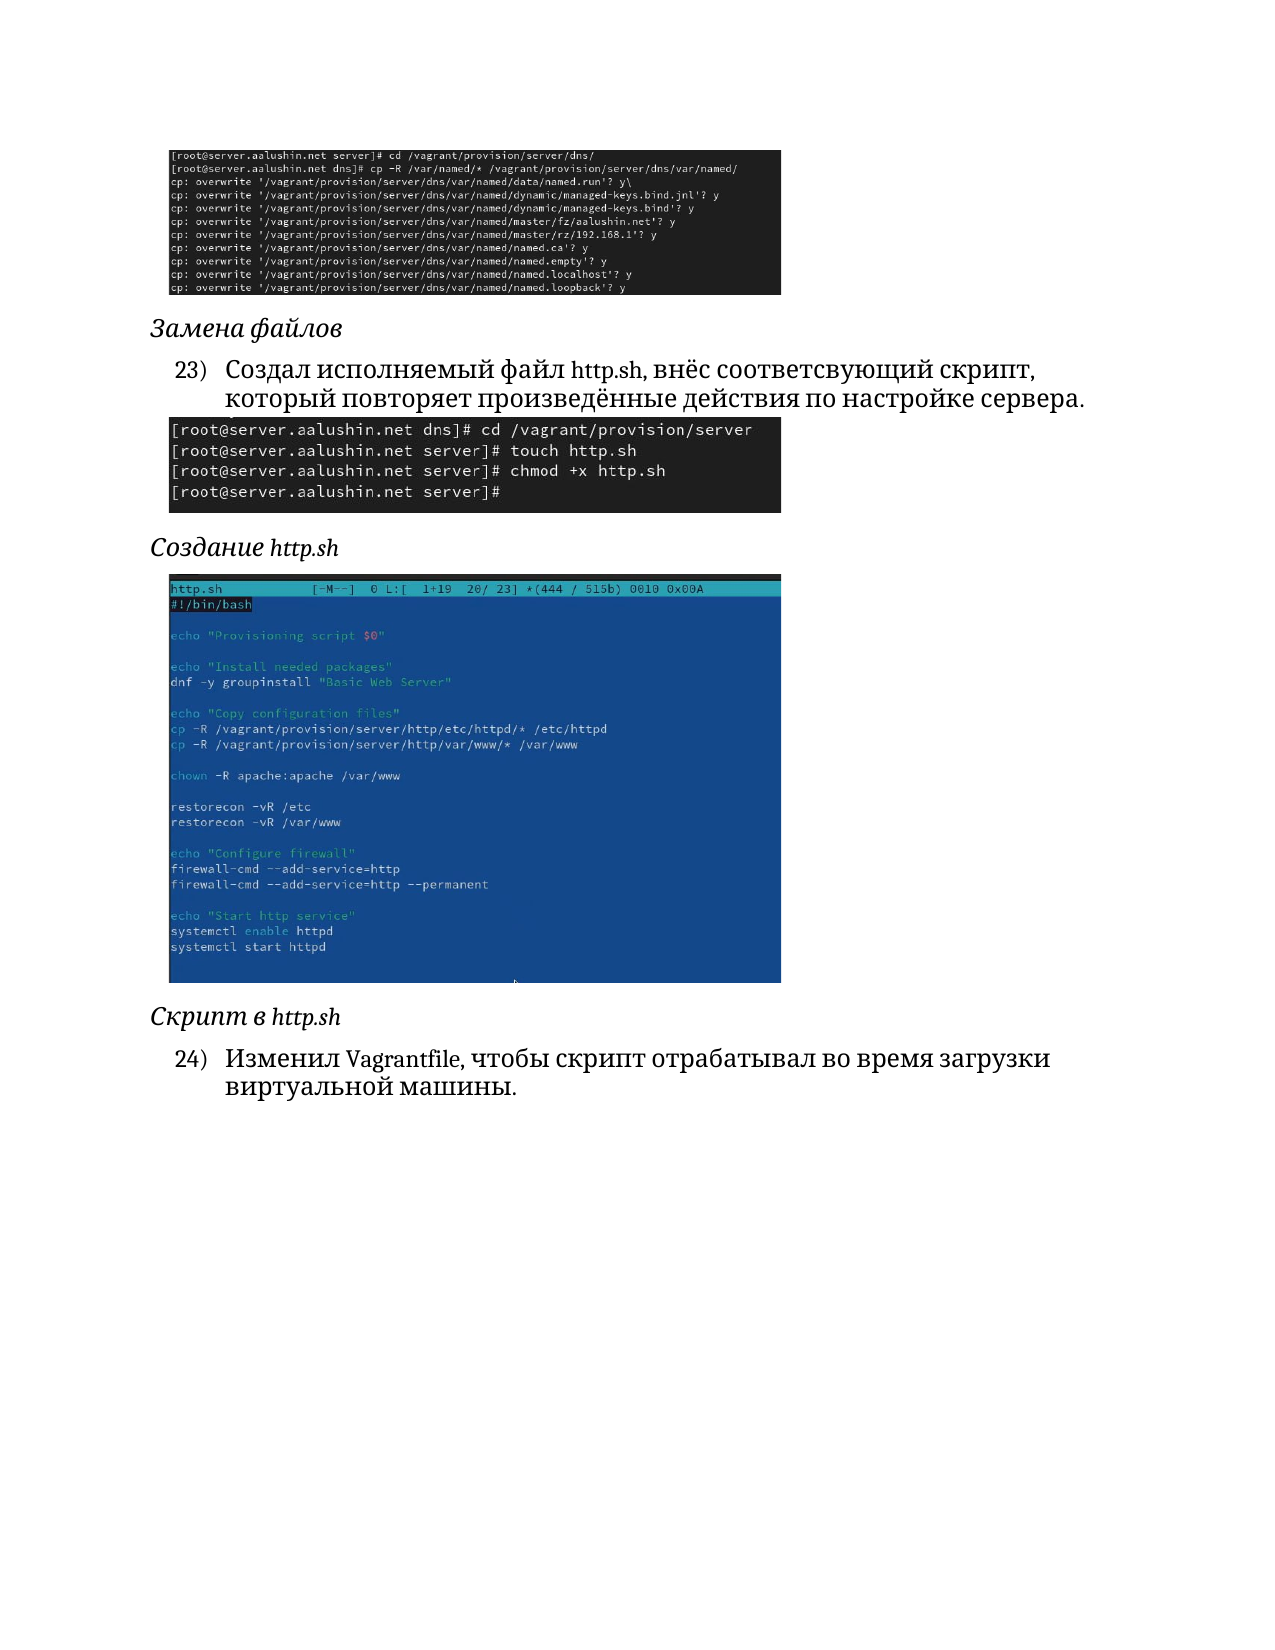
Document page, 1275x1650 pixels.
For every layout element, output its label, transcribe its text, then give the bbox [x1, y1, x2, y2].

list Создал исполняемый файл http.sh, внёс соответсвующий скрипт, который повторяет произведённые действия по настройке сервера. [175, 356, 1125, 414]
text Замена файлов [150, 315, 1125, 344]
text Создание http.sh [150, 533, 1125, 562]
list Изменил Vagrantfile, чтобы скрипт отрабатывал во время загрузки виртуальной машины. [175, 1044, 1125, 1102]
picture [168, 150, 782, 295]
picture [168, 417, 782, 513]
picture [168, 574, 782, 983]
text Скрипт в http.sh [150, 1003, 1125, 1032]
